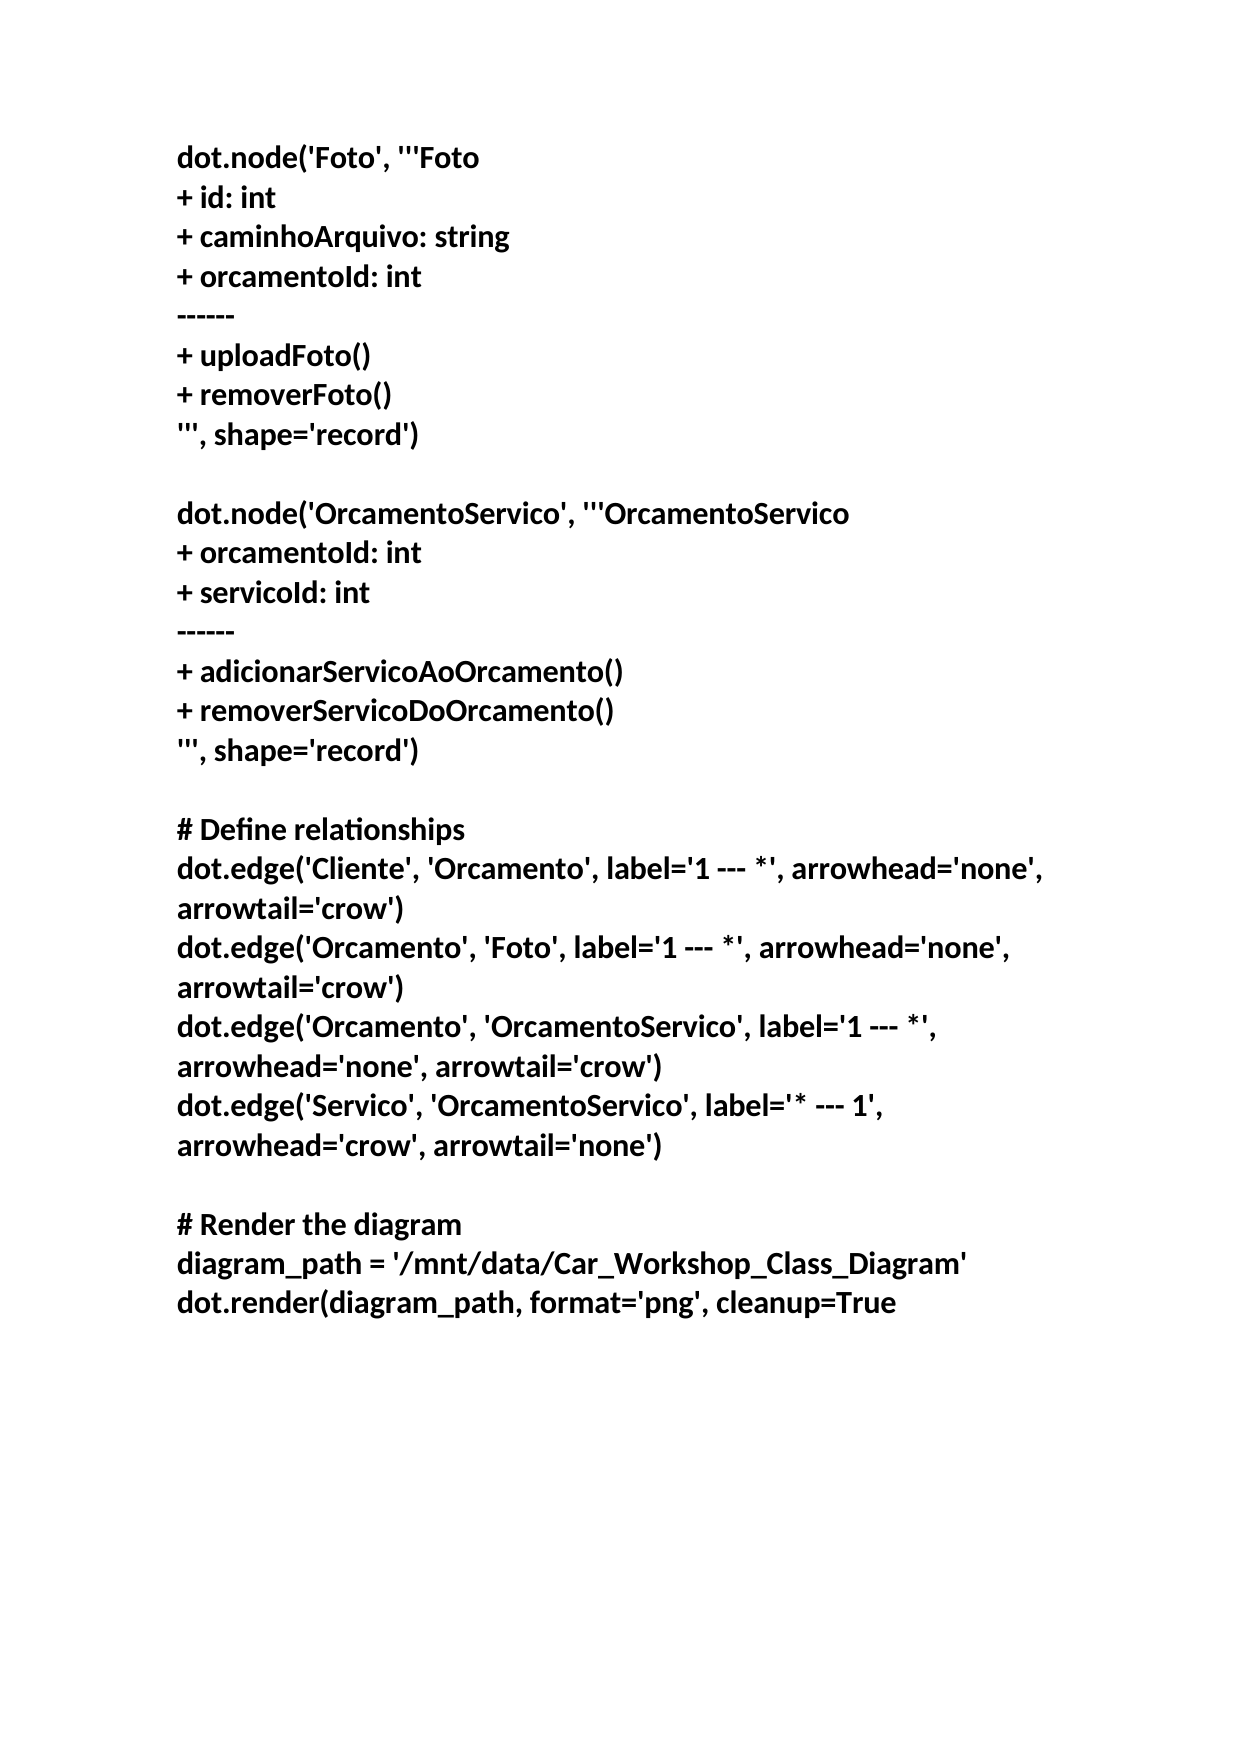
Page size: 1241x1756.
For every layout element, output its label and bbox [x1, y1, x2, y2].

text [177, 137, 1078, 1322]
